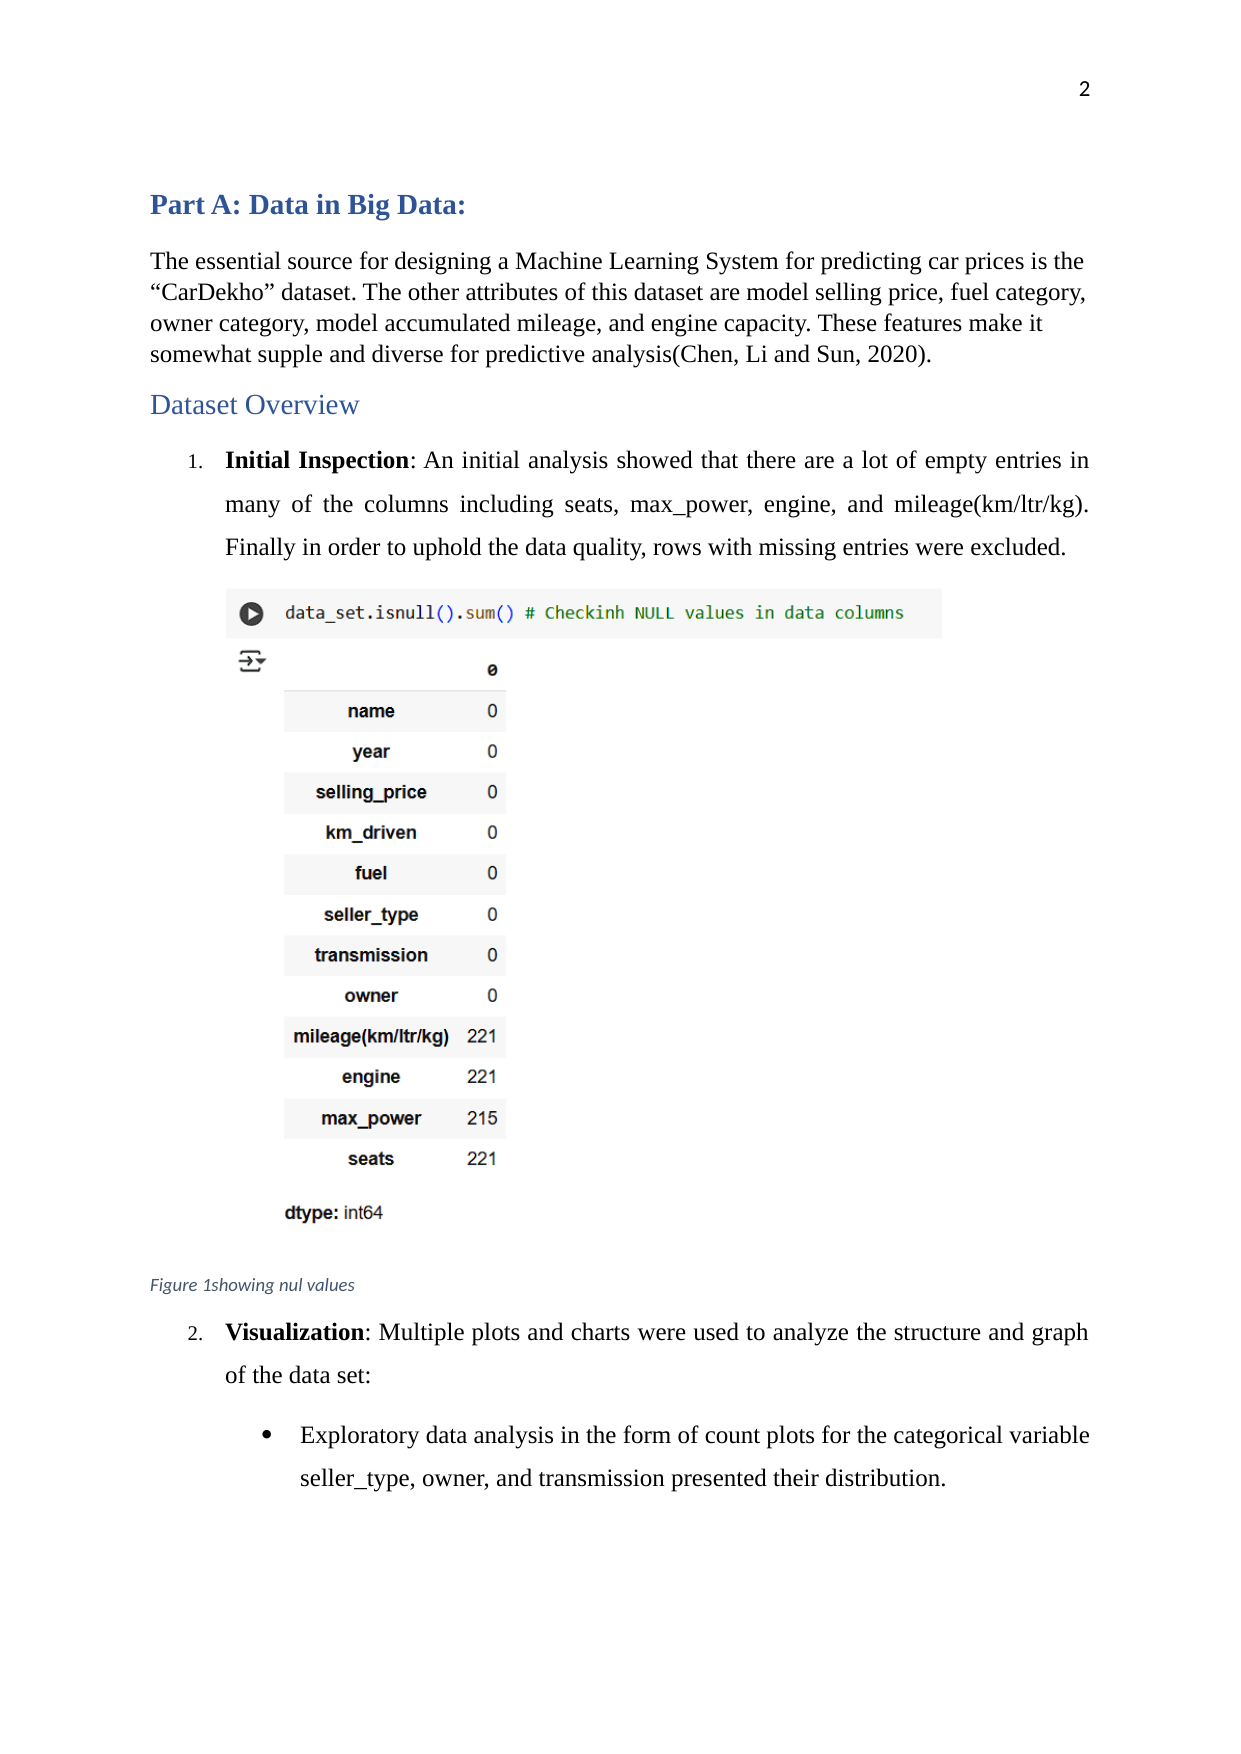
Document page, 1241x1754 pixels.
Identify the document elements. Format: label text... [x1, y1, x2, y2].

picture [225, 575, 943, 1243]
text The essential source for designing a Machine Learning System for predicting car prices is the “CarDekho” dataset. The other attributes of this dataset are model selling price, fuel category, owner category, model accumulated mileage, and engine capacity. These features make it somewhat supple and diverse for predictive analysis(Chen, Li and Sun, 2020). [150, 246, 1090, 368]
subtitle Dataset Overview [150, 387, 1090, 421]
subtitle Part A: Data in Big Data: [150, 187, 1090, 221]
list Exploratory data analysis in the form of count plots for the categorical variable seller_type, owner, and transmission presented their distribution. [262, 1420, 1090, 1492]
list Visualization: Multiple plots and charts were used to analyze the structure and graph of the data set: [187, 1317, 1090, 1389]
list Initial Inspection: An initial analysis showed that there are a lot of empty entries in many of the columns including seats, max_power, engine, and mileage(km/ltr/kg). Finally in order to uphold the data quality, rows with missing entries were excluded. [187, 446, 1090, 561]
text Figure 1showing nul values [150, 1273, 1090, 1296]
